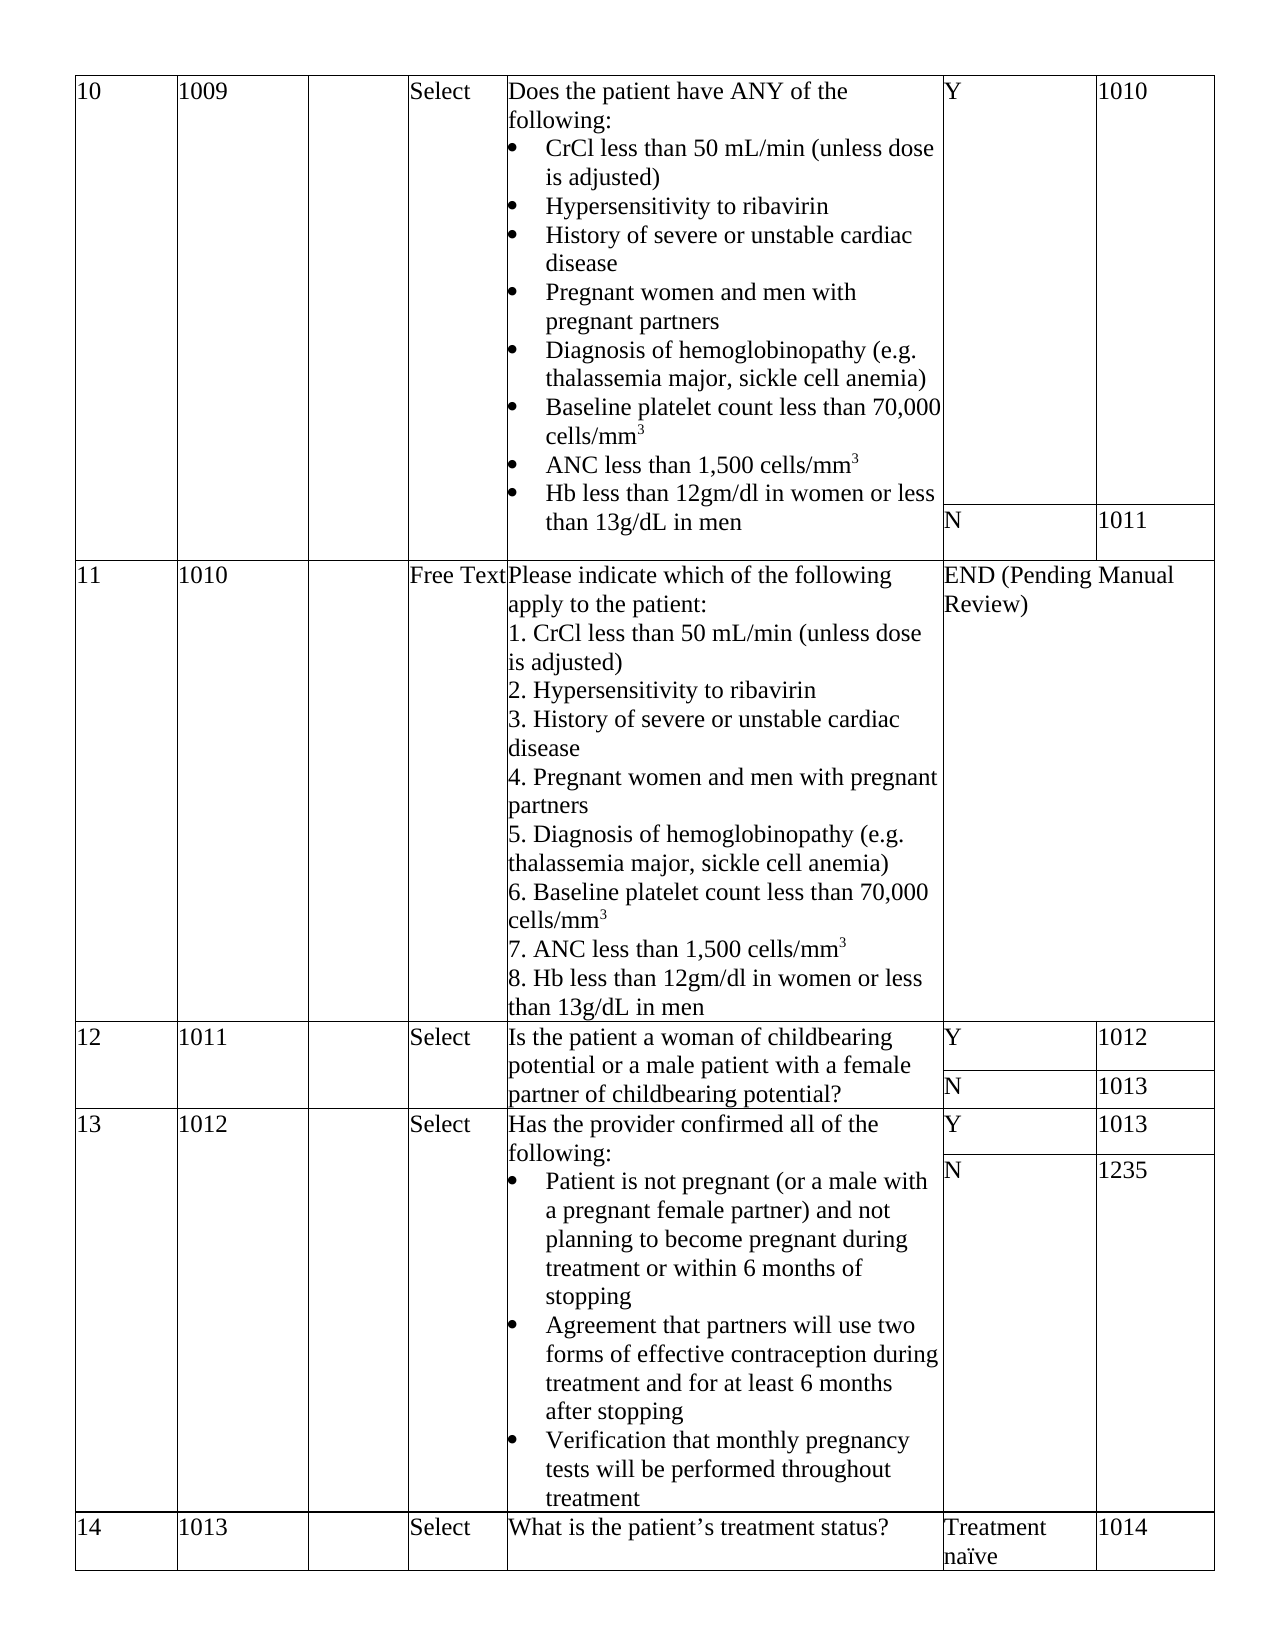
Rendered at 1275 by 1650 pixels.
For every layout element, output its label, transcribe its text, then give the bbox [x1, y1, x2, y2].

table_cell END (Pending Manual Review) [944, 561, 1214, 1021]
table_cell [508, 1513, 943, 1570]
table_cell 1011 [1097, 505, 1214, 559]
table_cell N [944, 1071, 1096, 1108]
table_cell 1009 [178, 76, 308, 559]
table_cell Treatment naïve [944, 1513, 1096, 1570]
table_cell 1012 [1097, 1022, 1214, 1070]
table_cell Select [409, 1022, 507, 1108]
table_cell Is the patient a woman of childbearing potential or a male patient with a female partner of childbearing potential? [508, 1022, 943, 1108]
table_cell Select [409, 76, 507, 559]
table_cell 13 [76, 1109, 177, 1511]
table_cell Select [409, 1513, 507, 1570]
table_cell 10 [76, 76, 177, 559]
table_cell Y [944, 1109, 1096, 1154]
table_cell Y [944, 1022, 1096, 1070]
table_cell N [944, 505, 1096, 559]
table_cell 1013 [1097, 1109, 1214, 1154]
table_cell N [944, 1155, 1096, 1511]
table_cell 1013 [1097, 1071, 1214, 1108]
table_cell Y [944, 76, 1096, 504]
table_cell Has the provider confirmed all of the following: Patient is not pregnant (or a male with a pregnant female partner) and not planning to become pregnant during treatment or within 6 months of stopping Agreement that partners will use two forms of effective contraception during treatment and for at least 6 months after stopping Verification that monthly pregnancy tests will be performed throughout treatment [508, 1109, 943, 1511]
table_cell Please indicate which of the following apply to the patient: 1. CrCl less than 50 mL/min (unless dose is adjusted) 2. Hypersensitivity to ribavirin 3. History of severe or unstable cardiac disease 4. Pregnant women and men with pregnant partners 5. Diagnosis of hemoglobinopathy (e.g. thalassemia major, sickle cell anemia) 6. Baseline platelet count less than 70,000 cells/mm3 7. ANC less than 1,500 cells/mm3 8. Hb less than 12gm/dl in women or less than 13g/dL in men [508, 561, 943, 1021]
table_cell 1010 [1097, 76, 1214, 504]
table_cell 1013 [178, 1513, 308, 1570]
table_cell 1235 [1097, 1155, 1214, 1511]
table_cell [309, 76, 408, 559]
table_cell [309, 1513, 408, 1570]
table_cell 1014 [1097, 1513, 1214, 1570]
table_cell [309, 1109, 408, 1511]
table_cell 1010 [178, 561, 308, 1021]
table_cell Select [409, 1109, 507, 1511]
table_cell 1011 [178, 1022, 308, 1108]
table_cell 1012 [178, 1109, 308, 1511]
table_cell [309, 1022, 408, 1108]
table_cell [309, 561, 408, 1021]
table_cell 12 [76, 1022, 177, 1108]
table_cell Free Text [409, 561, 507, 1021]
table_cell Does the patient have ANY of the following: CrCl less than 50 mL/min (unless dose is adjusted) Hypersensitivity to ribavirin History of severe or unstable cardiac disease Pregnant women and men with pregnant partners Diagnosis of hemoglobinopathy (e.g. thalassemia major, sickle cell anemia) Baseline platelet count less than 70,000 cells/mm3 ANC less than 1,500 cells/mm3 Hb less than 12gm/dl in women or less than 13g/dL in men [508, 76, 943, 559]
table_cell 11 [76, 561, 177, 1021]
table_cell 14 [76, 1513, 177, 1570]
